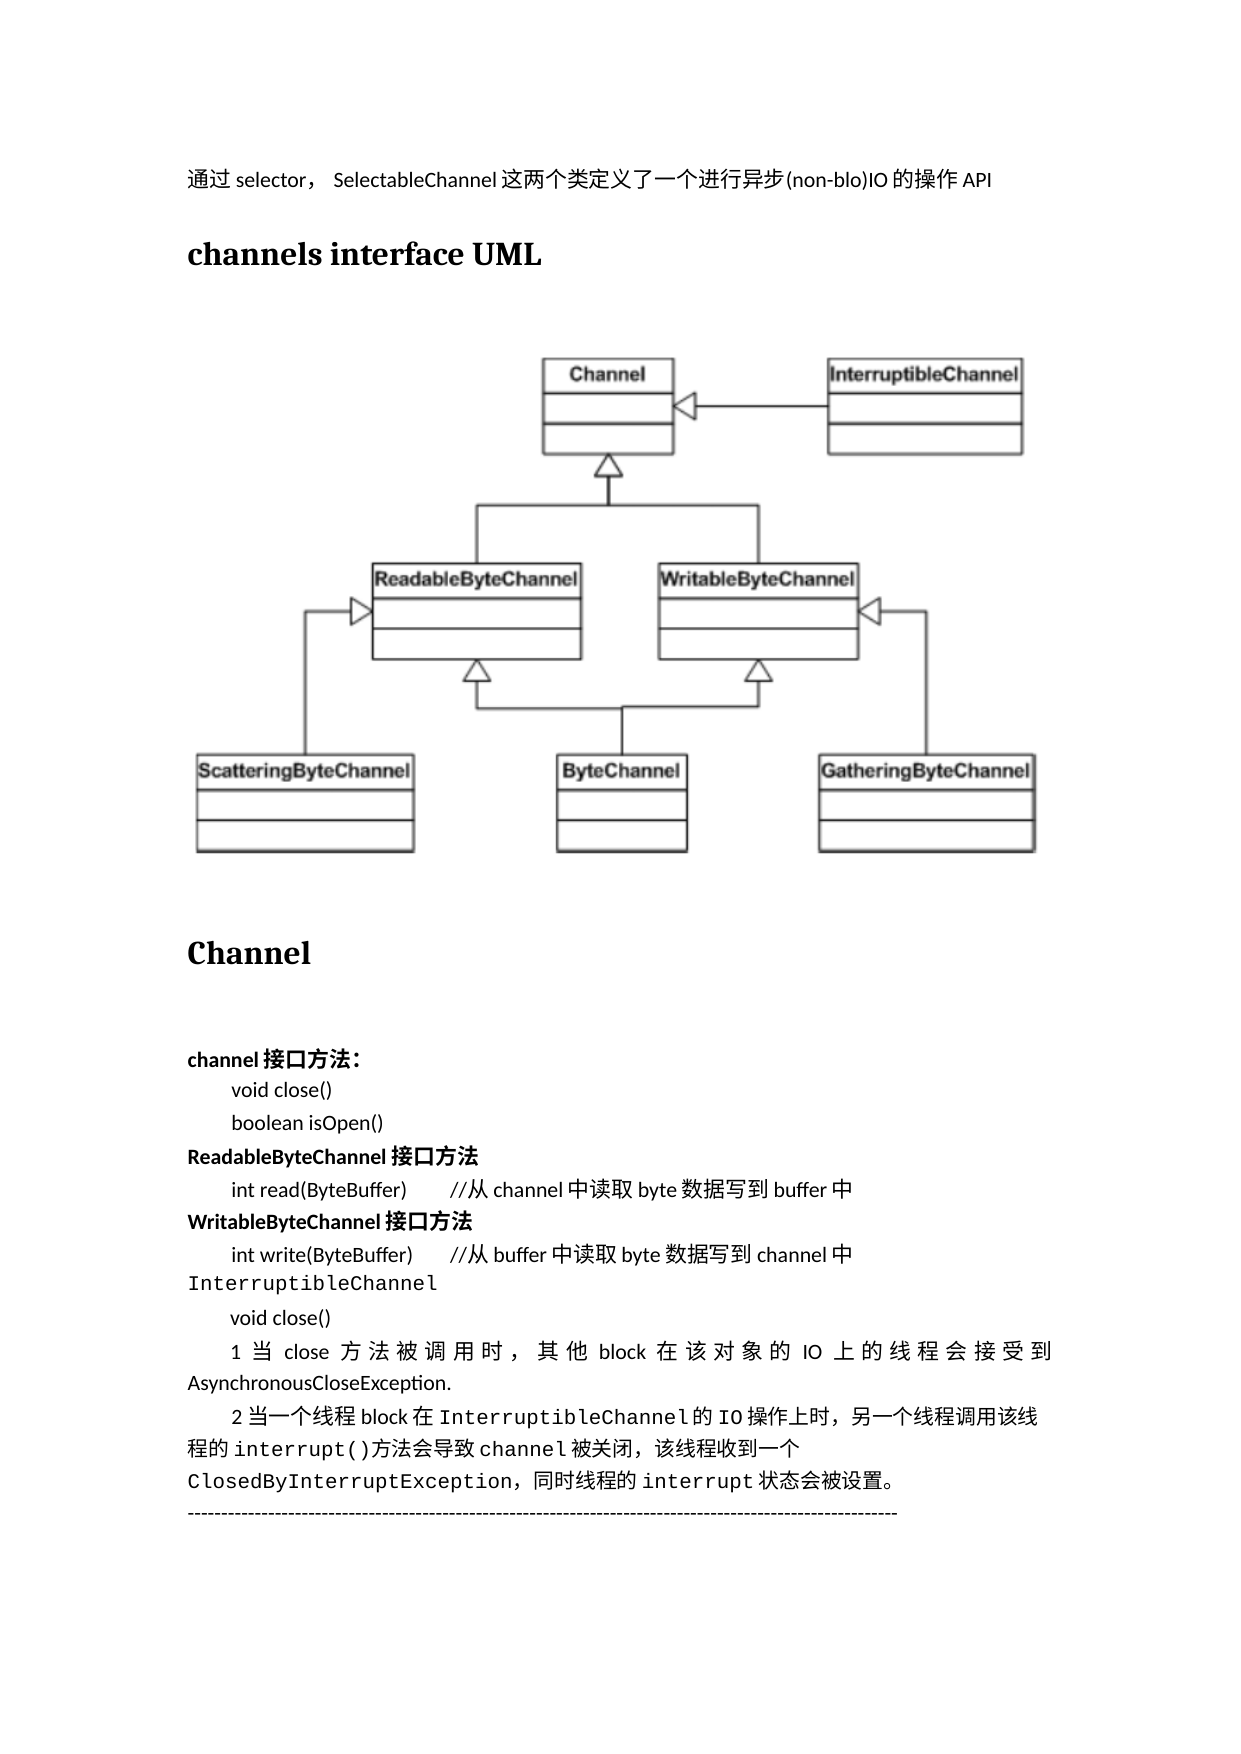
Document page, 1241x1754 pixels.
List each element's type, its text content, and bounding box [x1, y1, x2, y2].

text ReadableByteChannel接口方法 [187, 1139, 1053, 1171]
picture [187, 341, 1053, 859]
text int read(ByteBuffer) //从channel中读取byte数据写到buffer中 [187, 1171, 1053, 1204]
subtitle Channel [187, 921, 1053, 986]
text void close() [187, 1074, 1053, 1106]
text 通过selector， SelectableChannel这两个类定义了一个进行异步(non-blo)IO的操作API [187, 162, 1053, 194]
text ---------------------------------------------------------------------------------------------------------- [187, 1496, 1053, 1529]
text 1当close方法被调用时，其他block在该对象的IO上的线程会接受到AsynchronousCloseException. [187, 1334, 1053, 1399]
subtitle channels interface UML [187, 222, 1053, 287]
text WritableByteChannel接口方法 [187, 1204, 1053, 1236]
text InterruptibleChannel [187, 1269, 1053, 1301]
text boolean isOpen() [187, 1106, 1053, 1139]
text channel接口方法： [187, 1041, 1053, 1074]
text 2当一个线程block在InterruptibleChannel的IO操作上时，另一个线程调用该线程的interrupt()方法会导致channel被关闭，该线程收到一个ClosedByInterruptException，同时线程的interrupt状态会被设置。 [187, 1399, 1053, 1496]
text int write(ByteBuffer) //从buffer中读取byte数据写到channel中 [187, 1236, 1053, 1269]
text void close() [187, 1301, 1053, 1334]
